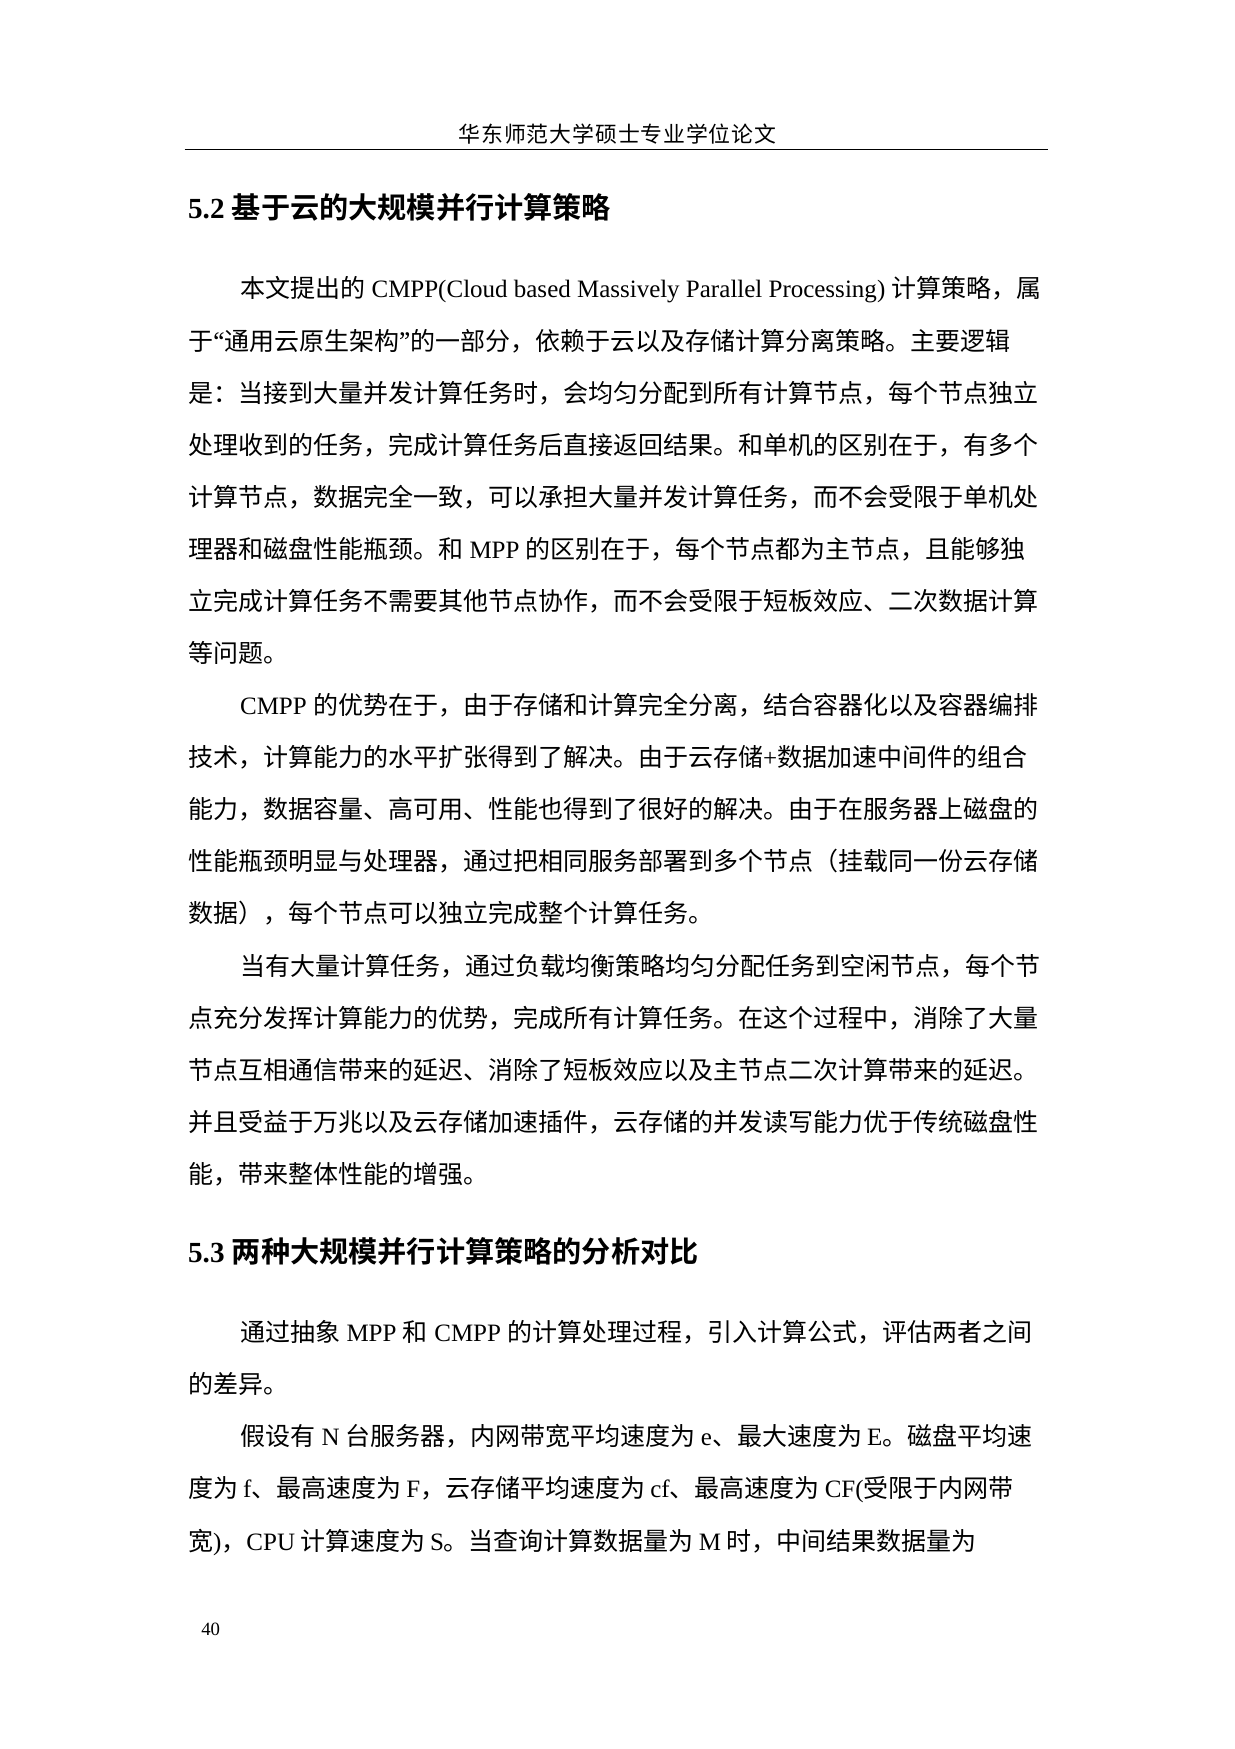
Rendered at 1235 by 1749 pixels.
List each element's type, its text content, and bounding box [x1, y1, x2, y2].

text 当有大量计算任务，通过负载均衡策略均匀分配任务到空闲节点，每个节点充分发挥计算能力的优势，完成所有计算任务。在这个过程中，消除了大量节点互相通信带来的延迟、消除了短板效应以及主节点二次计算带来的延迟。并且受益于万兆以及云存储加速插件，云存储的并发读写能力优于传统磁盘性能，带来整体性能的增强。 [188, 933, 1046, 1194]
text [188, 1404, 1046, 1560]
text CMPP 的优势在于，由于存储和计算完全分离，结合容器化以及容器编排技术，计算能力的水平扩张得到了解决。由于云存储+数据加速中间件的组合能力，数据容量、高可用、性能也得到了很好的解决。由于在服务器上磁盘的性能瓶颈明显与处理器，通过把相同服务部署到多个节点（挂载同一份云存储数据），每个节点可以独立完成整个计算任务。 [188, 673, 1046, 933]
text 本文提出的 CMPP(Cloud based Massively Parallel Processing) 计算策略，属于“通用云原生架构”的一部分，依赖于云以及存储计算分离策略。主要逻辑是：当接到大量并发计算任务时，会均匀分配到所有计算节点，每个节点独立处理收到的任务，完成计算任务后直接返回结果。和单机的区别在于，有多个计算节点，数据完全一致，可以承担大量并发计算任务，而不会受限于单机处理器和磁盘性能瓶颈。和 MPP 的区别在于，每个节点都为主节点，且能够独立完成计算任务不需要其他节点协作，而不会受限于短板效应、二次数据计算等问题。 [188, 256, 1046, 673]
text 通过抽象 MPP 和 CMPP 的计算处理过程，引入计算公式，评估两者之间的差异。 [188, 1300, 1046, 1404]
subtitle 5.3 两种大规模并行计算策略的分析对比 [188, 1221, 1046, 1273]
subtitle 5.2 基于云的大规模并行计算策略 [188, 177, 1046, 229]
